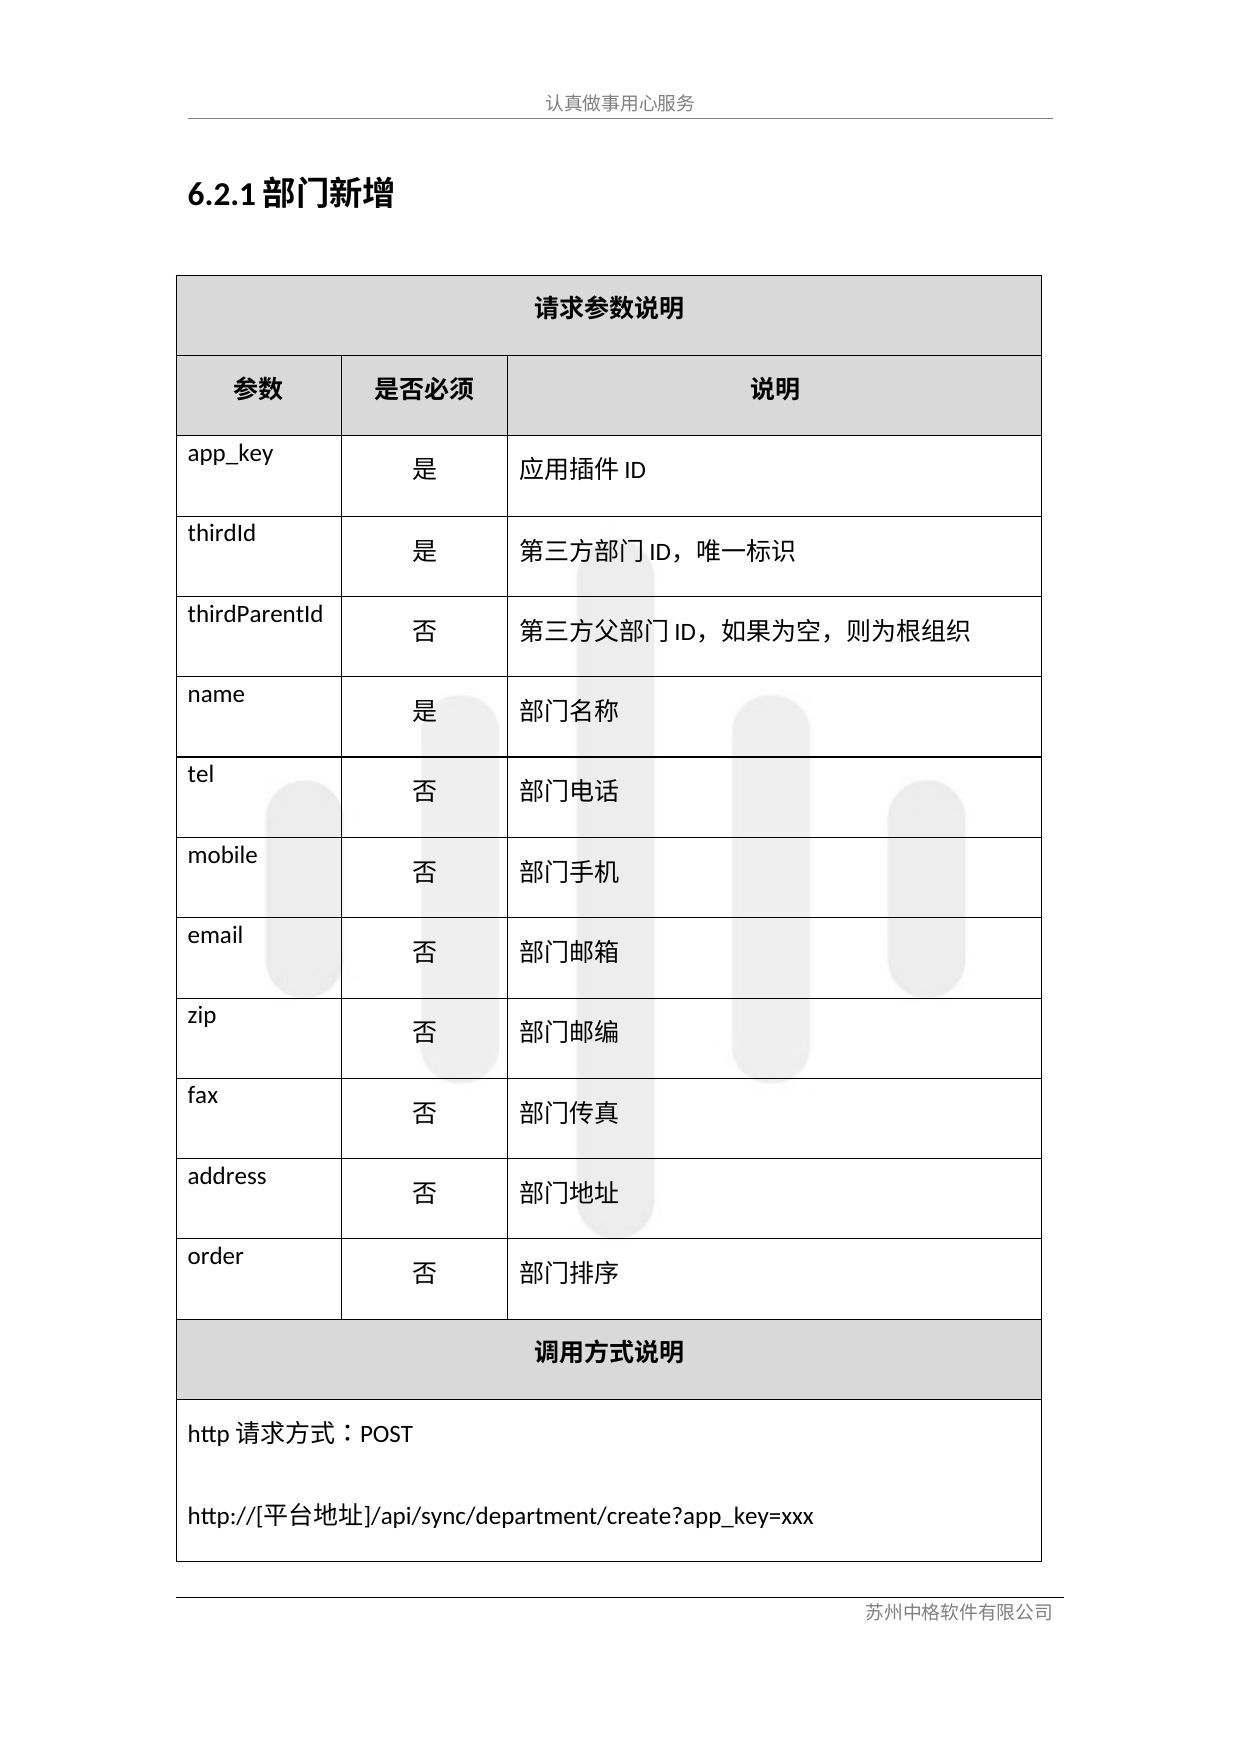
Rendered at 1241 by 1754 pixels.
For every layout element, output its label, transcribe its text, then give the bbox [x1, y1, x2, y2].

table_cell 否 [342, 999, 507, 1078]
table_cell email [177, 918, 341, 997]
table_cell 第三方部门ID，唯一标识 [508, 517, 1041, 596]
table_cell 否 [342, 1239, 507, 1319]
table_cell name [177, 677, 341, 756]
table_cell 说明 [508, 356, 1041, 435]
table_cell 否 [342, 758, 507, 837]
table_cell 否 [342, 1159, 507, 1238]
table_header 请求参数说明 [177, 276, 1041, 355]
table_cell 是 [342, 436, 507, 516]
table_cell 否 [342, 838, 507, 917]
subtitle 部门新增 [187, 158, 1053, 223]
table_cell 第三方父部门ID，如果为空，则为根组织 [508, 597, 1041, 676]
table_cell 部门传真 [508, 1079, 1041, 1158]
table_cell 部门名称 [508, 677, 1041, 756]
table_cell order [177, 1239, 341, 1319]
table_cell zip [177, 999, 341, 1078]
table_cell app_key [177, 436, 341, 516]
table_cell 参数 [177, 356, 341, 435]
table_cell 调用方式说明 [177, 1320, 1041, 1399]
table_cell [177, 1400, 1041, 1561]
table_cell 部门电话 [508, 758, 1041, 837]
table_cell tel [177, 758, 341, 837]
table_cell mobile [177, 838, 341, 917]
table_cell 部门手机 [508, 838, 1041, 917]
table_cell fax [177, 1079, 341, 1158]
table_cell 是 [342, 517, 507, 596]
table_cell 部门邮箱 [508, 918, 1041, 997]
table_cell 否 [342, 1079, 507, 1158]
table_cell 否 [342, 918, 507, 997]
table_cell 否 [342, 597, 507, 676]
table_cell 应用插件ID [508, 436, 1041, 516]
table_cell 部门排序 [508, 1239, 1041, 1319]
table_cell address [177, 1159, 341, 1238]
picture [0, 0, 1241, 1754]
table_cell 是否必须 [342, 356, 507, 435]
table_cell 是 [342, 677, 507, 756]
table_cell thirdId [177, 517, 341, 596]
table_cell 部门地址 [508, 1159, 1041, 1238]
table_cell 部门邮编 [508, 999, 1041, 1078]
table_cell thirdParentId [177, 597, 341, 676]
